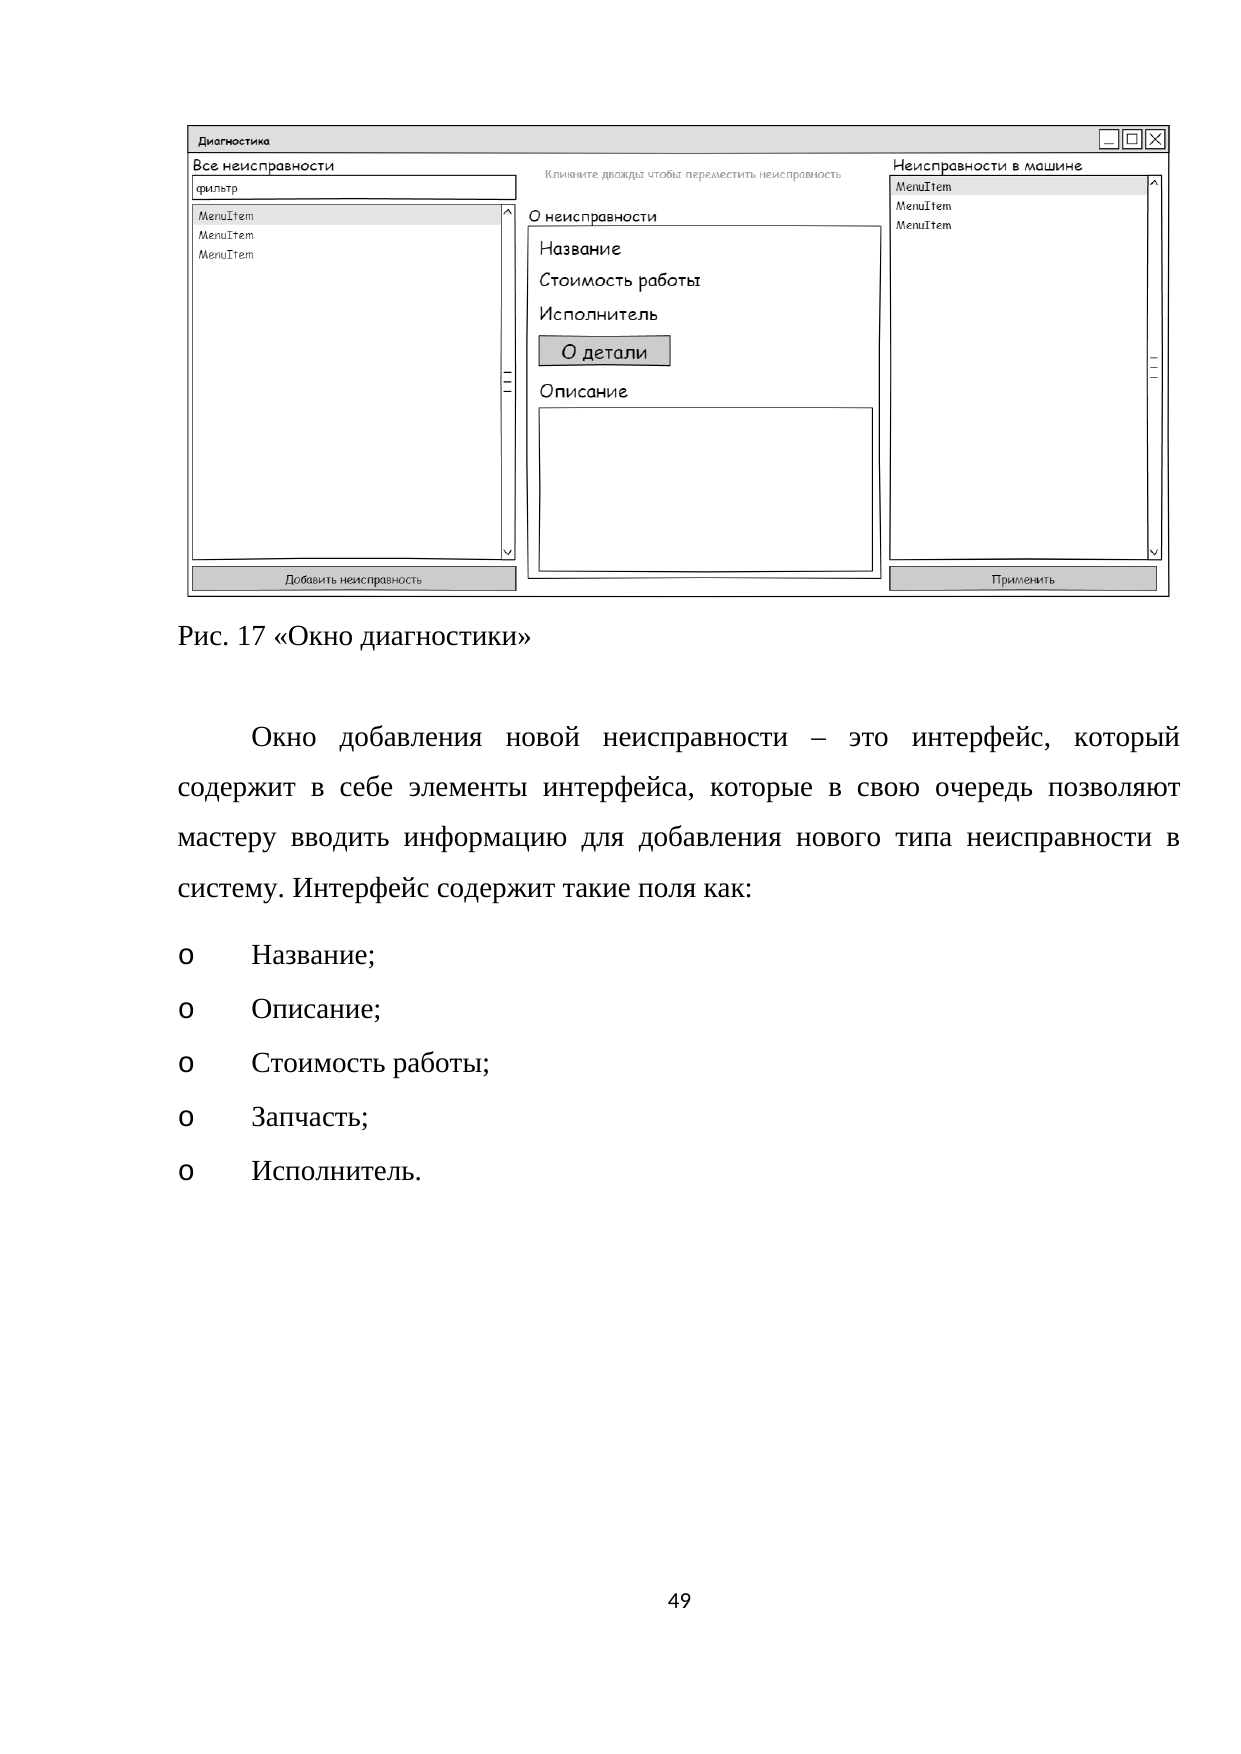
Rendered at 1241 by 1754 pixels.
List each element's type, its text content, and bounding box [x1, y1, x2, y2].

list Название; [177, 937, 1181, 973]
text Рис. 17 «Окно диагностики» [177, 618, 1181, 652]
list Описание; [177, 991, 1181, 1027]
text Окно добавления новой неисправности – это интерфейс, который содержит в себе элементы интерфейса, которые в свою очередь позволяют мастеру вводить информацию для добавления нового типа неисправности в систему. Интерфейс содержит такие поля как: [177, 719, 1181, 903]
list Стоимость работы; [177, 1045, 1181, 1081]
list Запчасть; [177, 1099, 1181, 1135]
list Исполнитель. [177, 1153, 1181, 1189]
picture [177, 118, 1172, 604]
